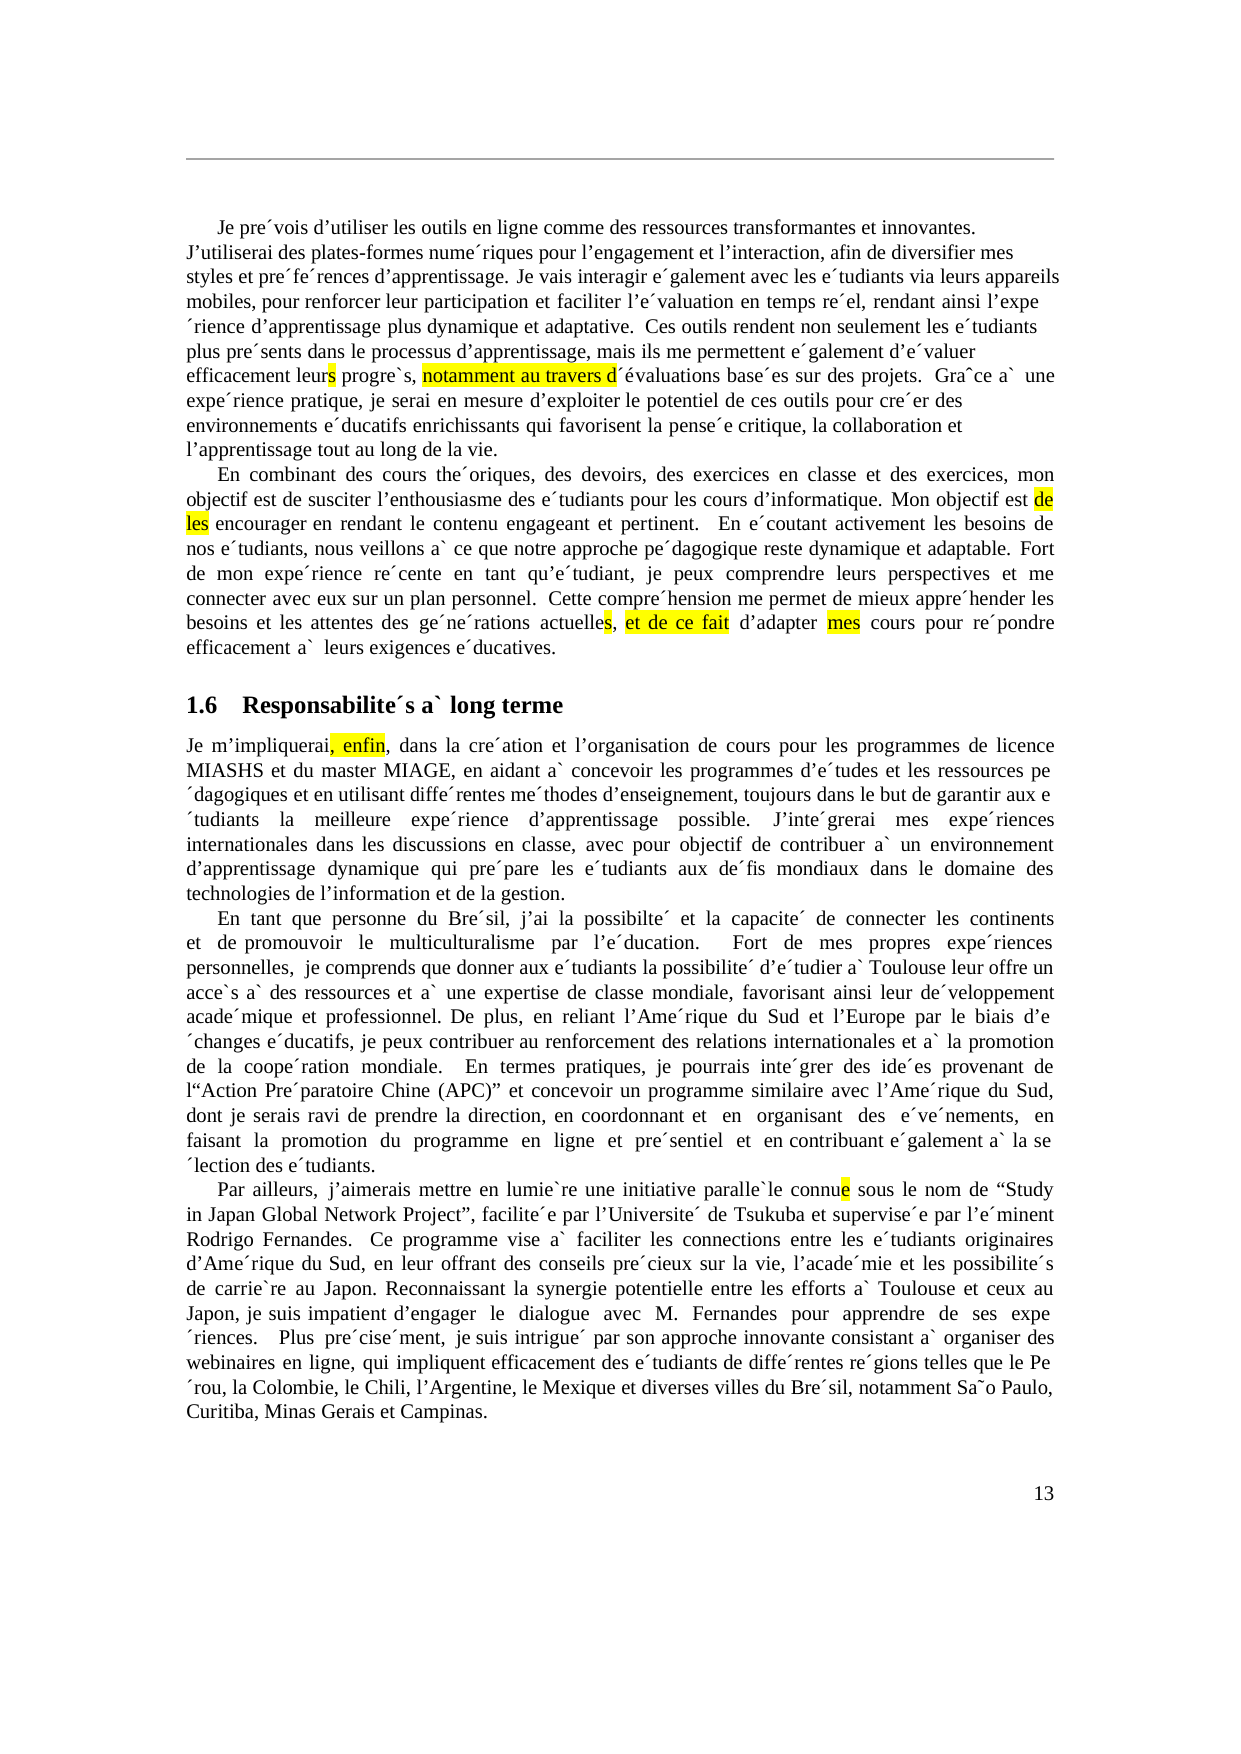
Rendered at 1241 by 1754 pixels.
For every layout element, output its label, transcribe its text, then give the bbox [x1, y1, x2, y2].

text Je pre´vois d’utiliser les outils en ligne comme des ressources transformantes et innovantes. J’utiliserai des plates-formes nume´riques pour l’engagement et l’interaction, afin de diversifier mes styles et pre´fe´rences d’apprentissage. Je vais interagir e´galement avec les e´tudiants via leurs appareils mobiles, pour renforcer leur participation et faciliter l’e´valuation en temps re´el, rendant ainsi l’expe´rience d’apprentissage plus dynamique et adaptative. Ces outils rendent non seulement les e´tudiants plus pre´sents dans le processus d’apprentissage, mais ils me permettent e´galement d’e´valuer efficacement leurs progre`s, notamment au travers d´évaluations base´es sur des projets. Graˆce a` une expe´rience pratique, je serai en mesure d’exploiter le potentiel de ces outils pour cre´er des environnements e´ducatifs enrichissants qui favorisent la pense´e critique, la collaboration et l’apprentissage tout au long de la vie. [186, 215, 1065, 461]
subtitle Responsabilite´s a` long terme [186, 690, 1094, 719]
text En tant que personne du Bre´sil, j’ai la possibilte´ et la capacite´ de connecter les continents et de promouvoir le multiculturalisme par l’e´ducation. Fort de mes propres expe´riences personnelles, je comprends que donner aux e´tudiants la possibilite´ d’e´tudier a` Toulouse leur offre un acce`s a` des ressources et a` une expertise de classe mondiale, favorisant ainsi leur de´veloppement acade´mique et professionnel. De plus, en reliant l’Ame´rique du Sud et l’Europe par le biais d’e´changes e´ducatifs, je peux contribuer au renforcement des relations internationales et a` la promotion de la coope´ration mondiale. En termes pratiques, je pourrais inte´grer des ide´es provenant de l“Action Pre´paratoire Chine (APC)” et concevoir un programme similaire avec l’Ame´rique du Sud, dont je serais ravi de prendre la direction, en coordonnant et en organisant des e´ve´nements, en faisant la promotion du programme en ligne et pre´sentiel et en contribuant e´galement a` la se´lection des e´tudiants. [186, 906, 1054, 1177]
text En combinant des cours the´oriques, des devoirs, des exercices en classe et des exercices, mon objectif est de susciter l’enthousiasme des e´tudiants pour les cours d’informatique. Mon objectif est de les encourager en rendant le contenu engageant et pertinent. En e´coutant activement les besoins de nos e´tudiants, nous veillons a` ce que notre approche pe´dagogique reste dynamique et adaptable. Fort de mon expe´rience re´cente en tant qu’e´tudiant, je peux comprendre leurs perspectives et me connecter avec eux sur un plan personnel. Cette compre´hension me permet de mieux appre´hender les besoins et les attentes des ge´ne´rations actuelles, et de ce fait d’adapter mes cours pour re´pondre efficacement a` leurs exigences e´ducatives. [186, 462, 1054, 659]
text Par ailleurs, j’aimerais mettre en lumie`re une initiative paralle`le connue sous le nom de “Study in Japan Global Network Project”, facilite´e par l’Universite´ de Tsukuba et supervise´e par l’e´minent Rodrigo Fernandes. Ce programme vise a` faciliter les connections entre les e´tudiants originaires d’Ame´rique du Sud, en leur offrant des conseils pre´cieux sur la vie, l’acade´mie et les possibilite´s de carrie`re au Japon. Reconnaissant la synergie potentielle entre les efforts a` Toulouse et ceux au Japon, je suis impatient d’engager le dialogue avec M. Fernandes pour apprendre de ses expe´riences. Plus pre´cise´ment, je suis intrigue´ par son approche innovante consistant a` organiser des webinaires en ligne, qui impliquent efficacement des e´tudiants de diffe´rentes re´gions telles que le Pe´rou, la Colombie, le Chili, l’Argentine, le Mexique et diverses villes du Bre´sil, notamment Sa˜o Paulo, Curitiba, Minas Gerais et Campinas. [186, 1177, 1054, 1423]
text Je m’impliquerai, enfin, dans la cre´ation et l’organisation de cours pour les programmes de licence MIASHS et du master MIAGE, en aidant a` concevoir les programmes d’e´tudes et les ressources pe´dagogiques et en utilisant diffe´rentes me´thodes d’enseignement, toujours dans le but de garantir aux e´tudiants la meilleure expe´rience d’apprentissage possible. J’inte´grerai mes expe´riences internationales dans les discussions en classe, avec pour objectif de contribuer a` un environnement d’apprentissage dynamique qui pre´pare les e´tudiants aux de´fis mondiaux dans le domaine des technologies de l’information et de la gestion. [186, 733, 1054, 905]
